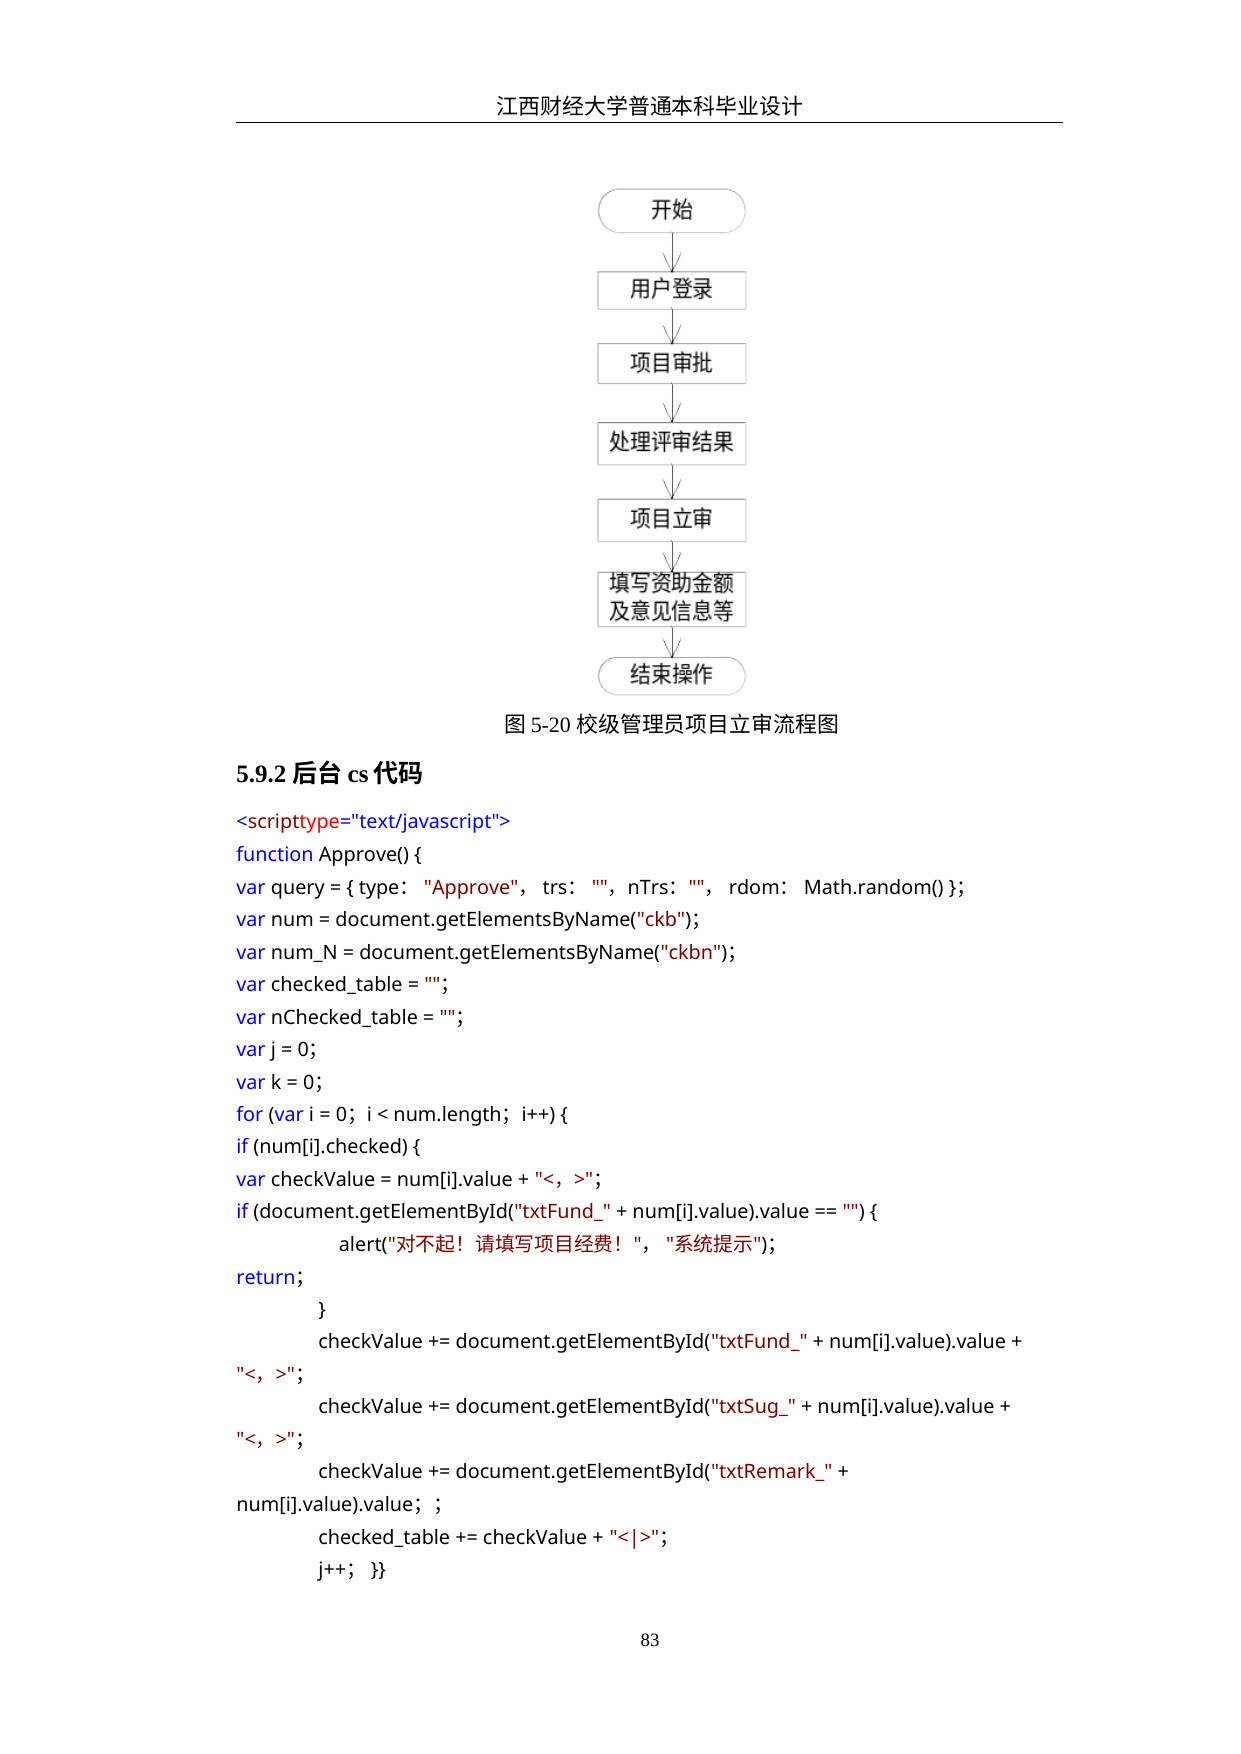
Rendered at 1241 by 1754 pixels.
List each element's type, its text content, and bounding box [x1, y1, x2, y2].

text 图5-20 校级管理员项目立审流程图 [236, 707, 1063, 739]
text var num_N = document.getElementsByName("ckbn")； [236, 934, 1063, 967]
text } [236, 1292, 1063, 1324]
text if (num[i].checked) { [236, 1129, 1063, 1162]
text var k = 0； [236, 1064, 1063, 1097]
text function Approve() { [236, 837, 1063, 869]
text j++； }} [236, 1552, 1063, 1584]
text checkValue += document.getElementById("txtSug_" + num[i].value).value + "<，>"； [236, 1389, 1063, 1454]
text return； [236, 1259, 1063, 1292]
text for (var i = 0；i < num.length；i++) { [236, 1097, 1063, 1129]
text checkValue += document.getElementById("txtFund_" + num[i].value).value + "<，>"； [236, 1324, 1063, 1389]
text <scripttype="text/javascript"> [236, 804, 1063, 837]
text var checkValue = num[i].value + "<，>"； [236, 1162, 1063, 1194]
text var j = 0； [236, 1032, 1063, 1064]
text var query = { type： "Approve"， trs： ""，nTrs：""， rdom： Math.random() }； [236, 869, 1063, 902]
text checkValue += document.getElementById("txtRemark_" + num[i].value).value；； [236, 1454, 1063, 1519]
subtitle 5.9.2 后台cs代码 [236, 739, 1063, 804]
text var checked_table = ""； [236, 967, 1063, 999]
text checked_table += checkValue + "<|>"； [236, 1519, 1063, 1552]
text var nChecked_table = ""； [236, 999, 1063, 1032]
text var num = document.getElementsByName("ckb")； [236, 902, 1063, 934]
text if (document.getElementById("txtFund_" + num[i].value).value == "") { [236, 1194, 1063, 1227]
text alert("对不起！请填写项目经费！"， "系统提示")； [236, 1227, 1063, 1259]
